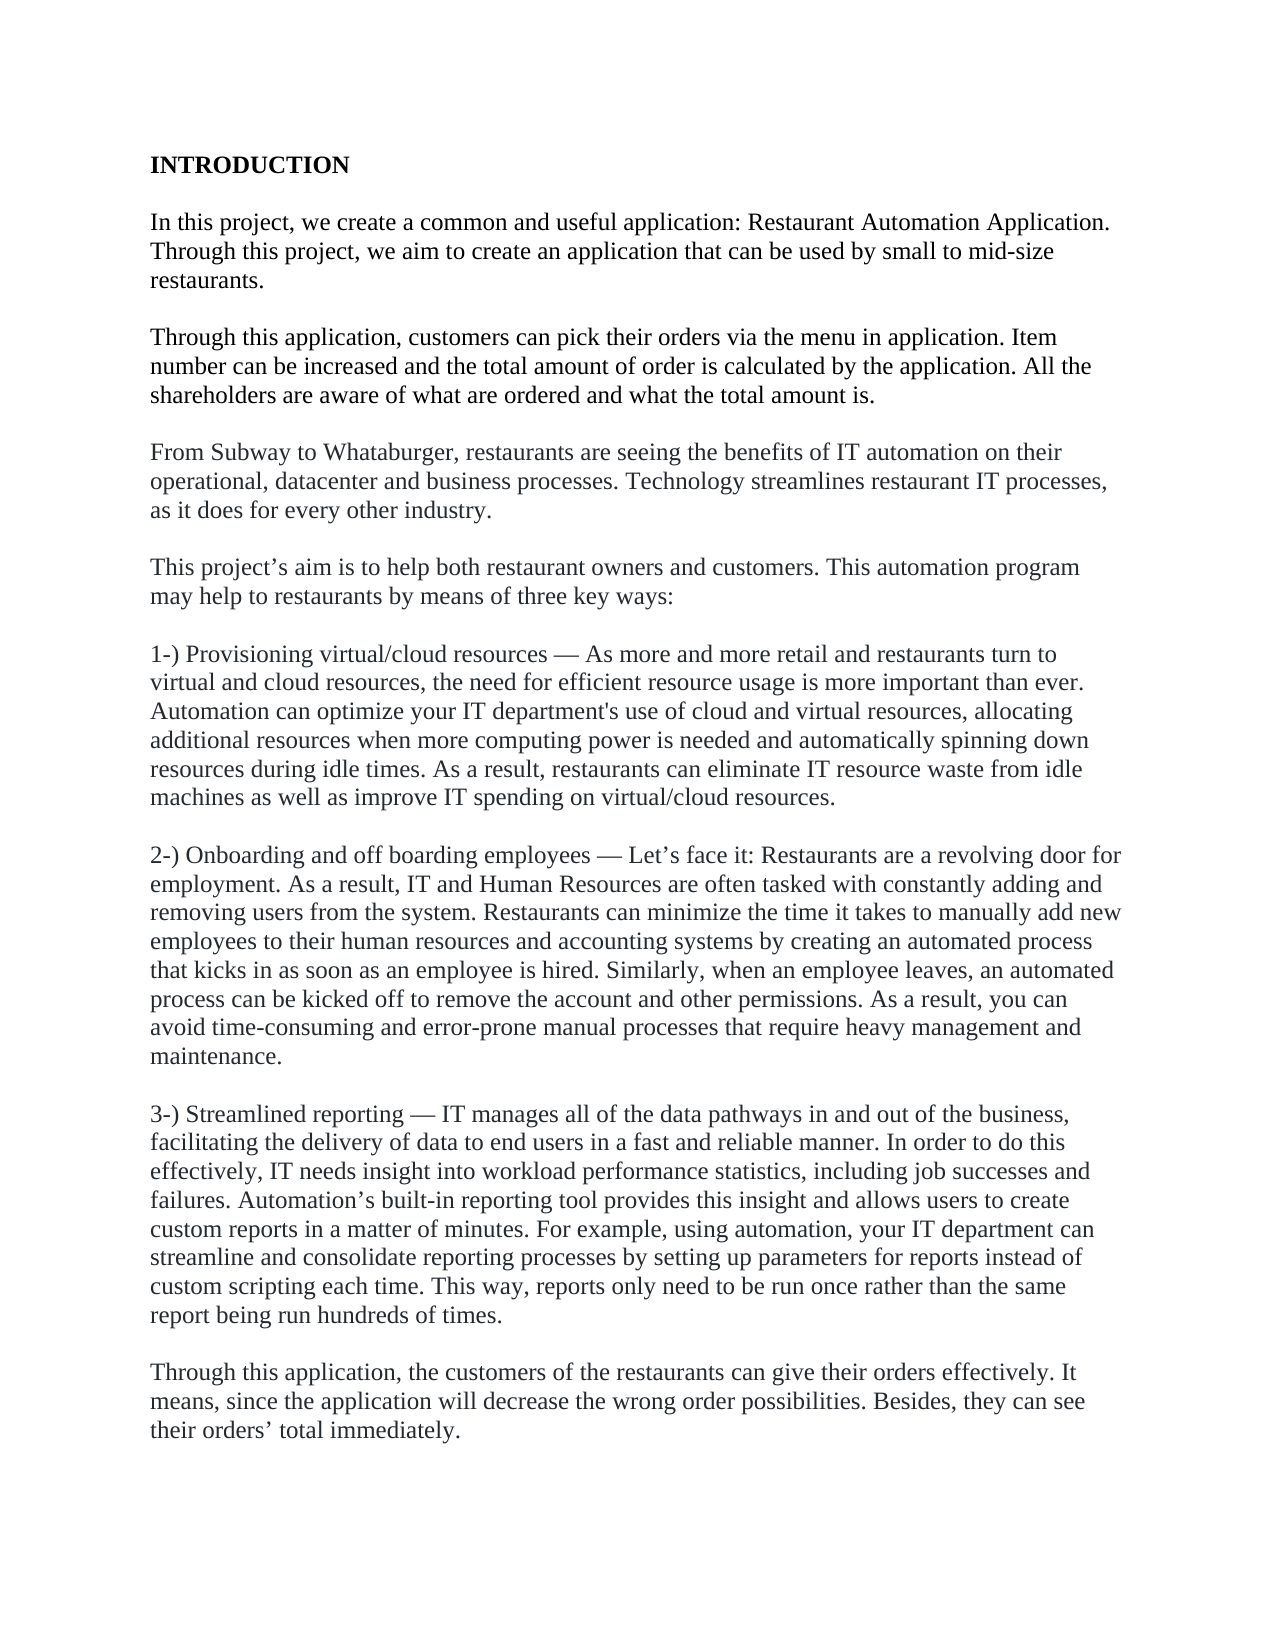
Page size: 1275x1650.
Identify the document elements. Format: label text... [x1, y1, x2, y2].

text This project’s aim is to help both restaurant owners and customers. This automation program may help to restaurants by means of three key ways: [150, 552, 1125, 610]
text Through this application, customers can pick their orders via the menu in application. Item number can be increased and the total amount of order is calculated by the application. All the shareholders are aware of what are ordered and what the total amount is. [150, 322, 1125, 409]
text From Subway to Whataburger, restaurants are seeing the benefits of IT automation on their operational, datacenter and business processes. Technology streamlines restaurant IT processes, as it does for every other industry. [150, 437, 1125, 524]
text 3-) Streamlined reporting — IT manages all of the data pathways in and out of the business, facilitating the delivery of data to end users in a fast and reliable manner. In order to do this effectively, IT needs insight into workload performance statistics, including job successes and failures. Automation’s built-in reporting tool provides this insight and allows users to create custom reports in a matter of minutes. For example, using automation, your IT department can streamline and consolidate reporting processes by setting up parameters for reports instead of custom scripting each time. This way, reports only need to be run once rather than the same report being run hundreds of times. [150, 1099, 1125, 1329]
text Through this application, the customers of the restaurants can give their orders effectively. It means, since the application will decrease the wrong order possibilities. Besides, they can see their orders’ total immediately. [150, 1357, 1125, 1444]
text 1-) Provisioning virtual/cloud resources — As more and more retail and restaurants turn to virtual and cloud resources, the need for efficient resource usage is more important than ever. Automation can optimize your IT department's use of cloud and virtual resources, allocating additional resources when more computing power is needed and automatically spinning down resources during idle times. As a result, restaurants can eliminate IT resource waste from idle machines as well as improve IT spending on virtual/cloud resources. [150, 639, 1125, 811]
text In this project, we create a common and useful application: Restaurant Automation Application. Through this project, we aim to create an application that can be used by small to mid-size restaurants. [150, 207, 1125, 294]
text 2-) Onboarding and off boarding employees — Let’s face it: Restaurants are a revolving door for employment. As a result, IT and Human Resources are often tasked with constantly adding and removing users from the system. Restaurants can minimize the time it takes to manually add new employees to their human resources and accounting systems by creating an automated process that kicks in as soon as an employee is hired. Similarly, when an employee leaves, an automated process can be kicked off to remove the account and other permissions. As a result, you can avoid time-consuming and error-prone manual processes that require heavy management and maintenance. [150, 811, 1125, 1099]
text INTRODUCTION [150, 150, 1125, 179]
